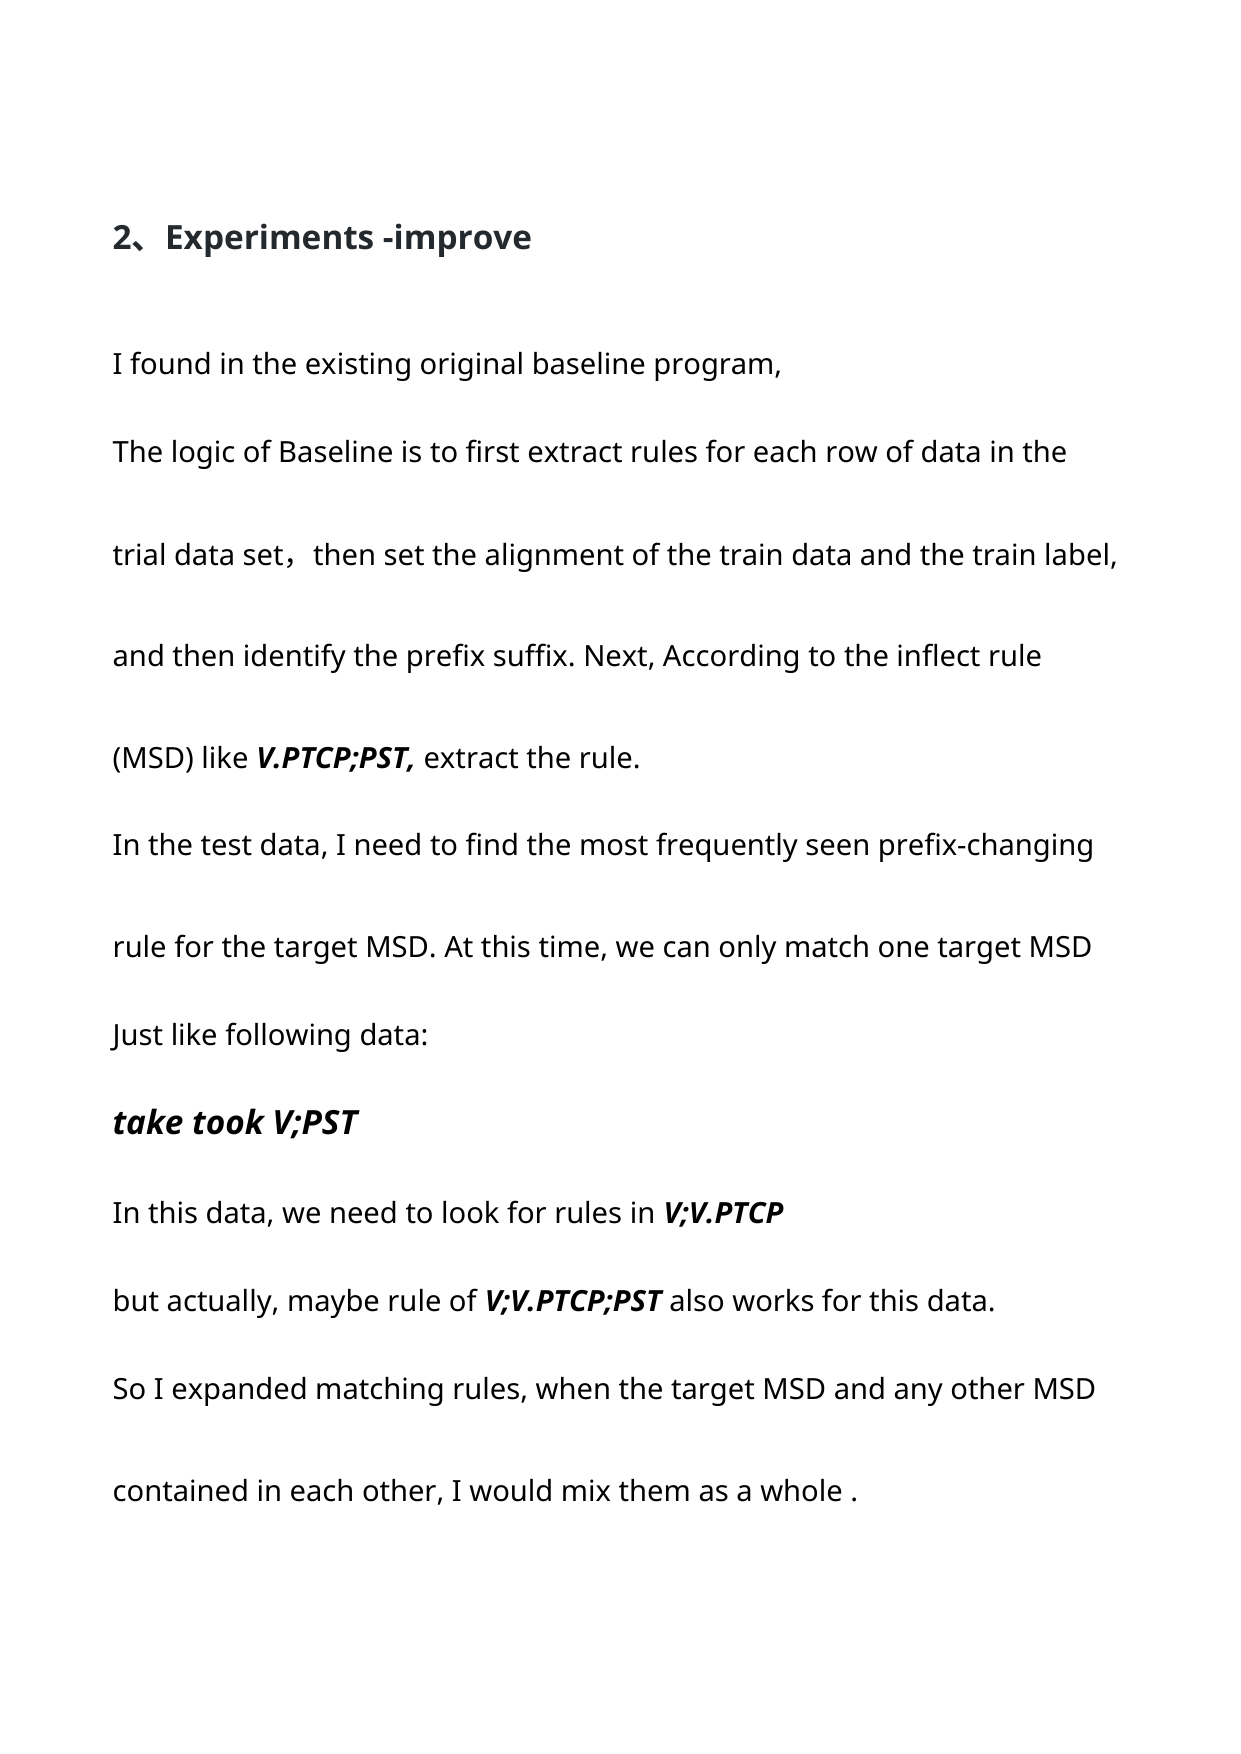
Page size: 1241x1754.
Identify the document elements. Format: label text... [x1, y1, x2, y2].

text In this data, we need to look for rules in V;V.PTCP [112, 1178, 1128, 1246]
subtitle 2、Experiments -improve [112, 201, 1128, 269]
text In the test data, I need to find the most frequently seen prefix-changing rule for the target MSD. At this time, we can only match one target MSD [112, 811, 1128, 980]
text I found in the existing original baseline program, [112, 329, 1128, 397]
text The logic of Baseline is to first extract rules for each row of data in the trial data set，then set the alignment of the train data and the train label, and then identify the prefix suffix. Next, According to the inflect rule (MSD) like V.PTCP;PST, extract the rule. [112, 417, 1128, 791]
text So I expanded matching rules, when the target MSD and any other MSD contained in each other, I would mix them as a whole . [112, 1354, 1128, 1524]
text but actually, maybe rule of V;V.PTCP;PST also works for this data. [112, 1266, 1128, 1334]
text take took V;PST [112, 1088, 1128, 1156]
text Just like following data: [112, 1000, 1128, 1068]
